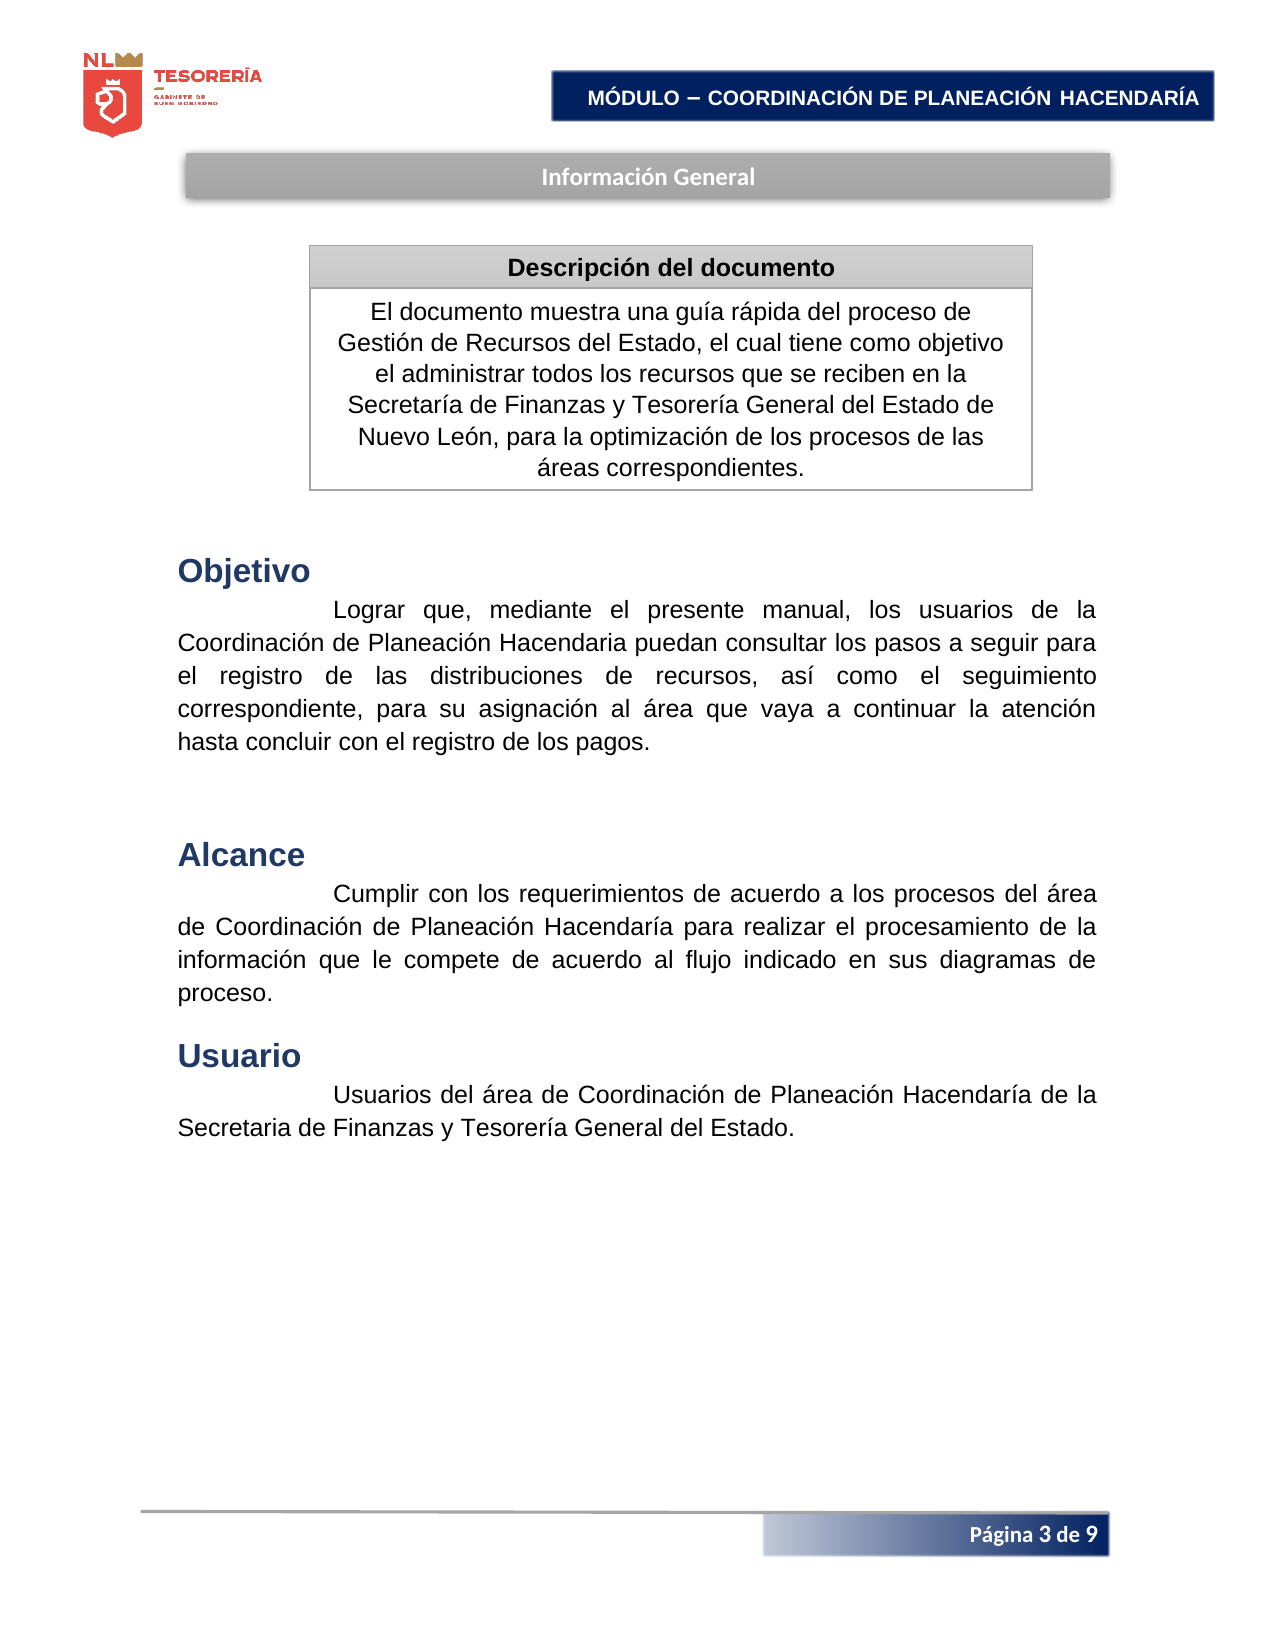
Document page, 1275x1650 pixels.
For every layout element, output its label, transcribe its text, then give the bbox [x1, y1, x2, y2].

picture [79, 43, 264, 140]
text Lograr que, mediante el presente manual, los usuarios de la Coordinación de Planeación Hacendaria puedan consultar los pasos a seguir para el registro de las distribuciones de recursos, así como el seguimiento correspondiente, para su asignación al área que vaya a continuar la atención hasta concluir con el registro de los pagos. [177, 595, 1098, 756]
text Cumplir con los requerimientos de acuerdo a los procesos del área de Coordinación de Planeación Hacendaría para realizar el procesamiento de la información que le compete de acuerdo al flujo indicado en sus diagramas de proceso. [177, 879, 1098, 1007]
subtitle Objetivo [177, 551, 1098, 589]
subtitle Alcance [177, 834, 1098, 873]
text Usuarios del área de Coordinación de Planeación Hacendaría de la Secretaria de Finanzas y Tesorería General del Estado. [177, 1080, 1098, 1142]
subtitle Usuario [177, 1036, 1098, 1074]
